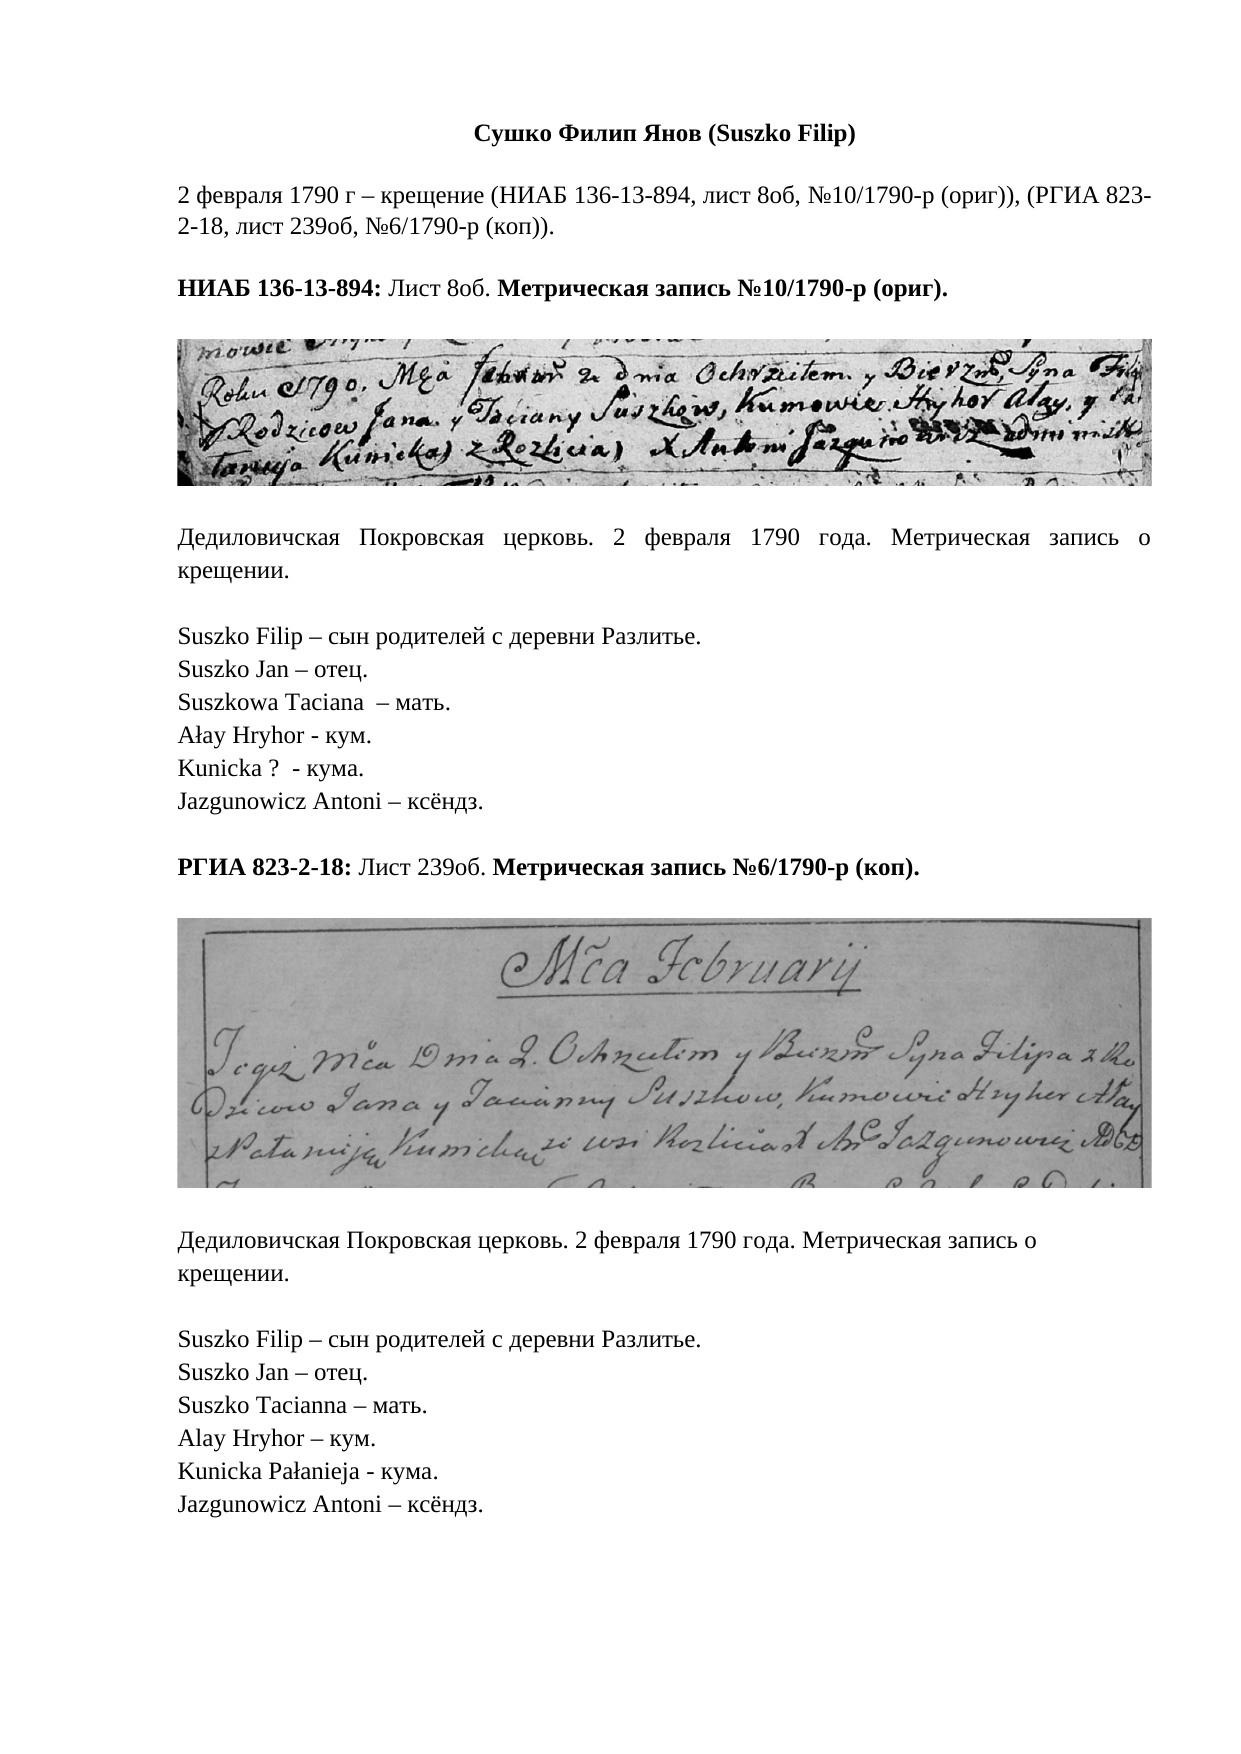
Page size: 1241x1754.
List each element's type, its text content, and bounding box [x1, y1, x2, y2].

text Suszko Filip – сын родителей с деревни Разлитье. [177, 621, 1152, 650]
text Suszko Jan – отец. [177, 654, 1152, 683]
text НИАБ 136-13-894: Лист 8об. Метрическая запись №10/1790-р (ориг). [177, 273, 1152, 302]
text Jazgunowicz Antoni – ксёндз. [177, 1489, 1152, 1518]
text Suszkowa Taciana – мать. [177, 687, 1152, 716]
text Сушко Филип Янов (Suszko Filip) [177, 118, 1152, 147]
text Suszko Tacianna – мать. [177, 1390, 1152, 1419]
text Дедиловичская Покровская церковь. 2 февраля 1790 года. Метрическая запись о крещении. [177, 1225, 1152, 1287]
text Kunicka Pałanieja - кума. [177, 1456, 1152, 1485]
text Jazgunowicz Antoni – ксёндз. [177, 786, 1152, 815]
picture [177, 339, 1152, 486]
text Дедиловичская Покровская церковь. 2 февраля 1790 года. Метрическая запись о крещении. [177, 522, 1152, 584]
text Alay Hryhor – кум. [177, 1423, 1152, 1452]
text 2 февраля 1790 г – крещение (НИАБ 136-13-894, лист 8об, №10/1790-р (ориг)), (РГИА 823-2-18, лист 239об, №6/1790-р (коп)). [177, 180, 1152, 240]
text Ałay Hryhor - кум. [177, 720, 1152, 749]
text Suszko Filip – сын родителей с деревни Разлитье. [177, 1324, 1152, 1353]
text РГИА 823-2-18: Лист 239об. Метрическая запись №6/1790-р (коп). [177, 852, 1152, 881]
text Suszko Jan – отец. [177, 1357, 1152, 1386]
text Kunicka ? - кума. [177, 753, 1152, 782]
picture [177, 918, 1152, 1188]
